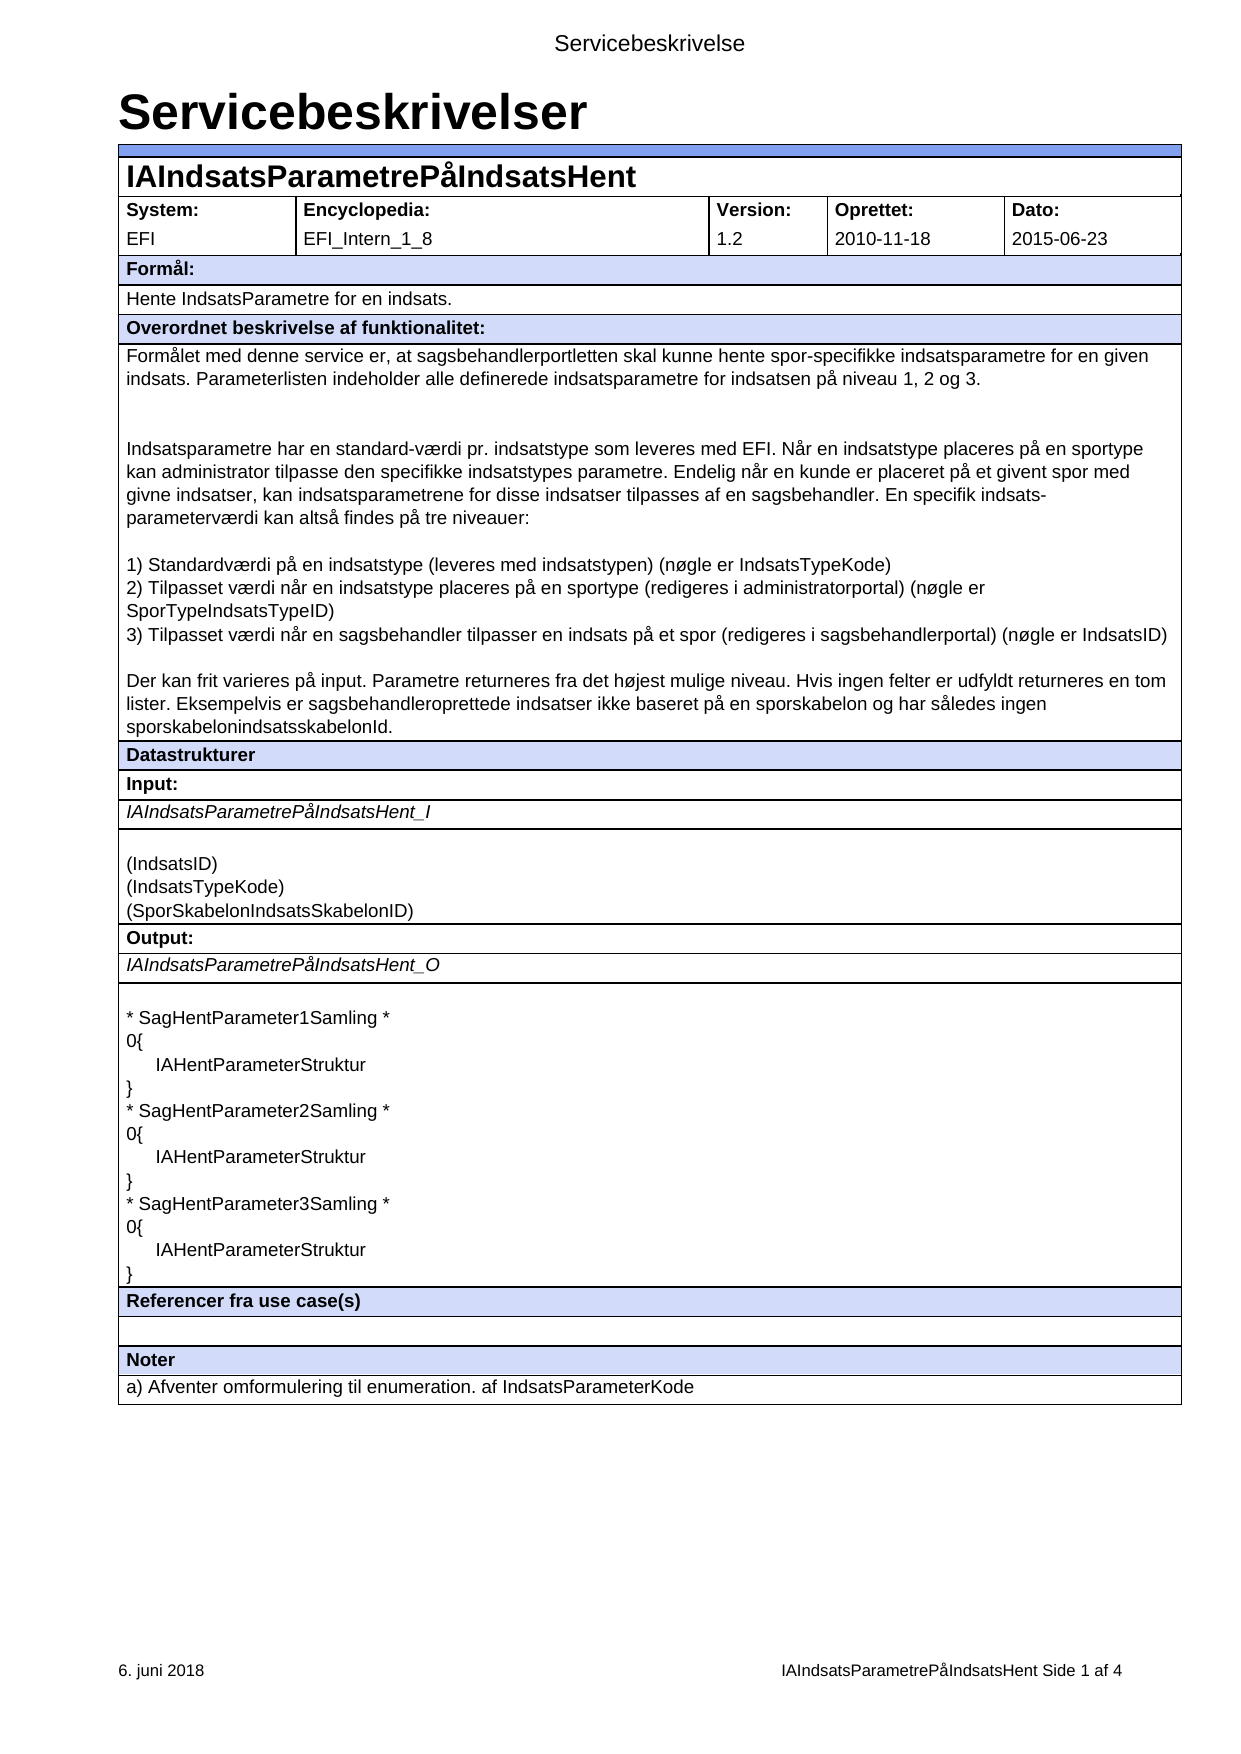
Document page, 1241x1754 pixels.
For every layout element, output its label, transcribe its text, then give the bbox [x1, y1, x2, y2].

table_cell Oprettet: [828, 197, 1004, 225]
table_cell EFI_Intern_1_8 [297, 225, 708, 254]
table_cell Noter [119, 1347, 1181, 1374]
table_cell Hente IndsatsParametre for en indsats. [119, 286, 1181, 313]
table_cell [119, 1317, 1181, 1345]
table_cell * SagHentParameter1Samling * 0{ IAHentParameterStruktur } * SagHentParameter2Samling * 0{ IAHentParameterStruktur } * SagHentParameter3Samling * 0{ IAHentParameterStruktur } [119, 984, 1181, 1286]
table_cell Referencer fra use case(s) [119, 1288, 1181, 1316]
table_cell EFI [119, 225, 295, 254]
table_cell IAIndsatsParametrePåIndsatsHent_O [119, 954, 1181, 982]
table_cell Dato: [1005, 197, 1181, 225]
table_cell System: [119, 197, 295, 225]
table_cell 2015-06-23 [1005, 225, 1181, 254]
text Servicebeskrivelser [118, 82, 1181, 140]
table_cell Encyclopedia: [297, 197, 708, 225]
table_cell Formålet med denne service er, at sagsbehandlerportletten skal kunne hente spor-specifikke indsatsparametre for en given indsats. Parameterlisten indeholder alle definerede indsatsparametre for indsatsen på niveau 1, 2 og 3. Indsatsparametre har en standard-værdi pr. indsatstype som leveres med EFI. Når en indsatstype placeres på en sportype kan administrator tilpasse den specifikke indsatstypes parametre. Endelig når en kunde er placeret på et givent spor med givne indsatser, kan indsatsparametrene for disse indsatser tilpasses af en sagsbehandler. En specifik indsats-parameterværdi kan altså findes på tre niveauer: 1) Standardværdi på en indsatstype (leveres med indsatstypen) (nøgle er IndsatsTypeKode) 2) Tilpasset værdi når en indsatstype placeres på en sportype (redigeres i administratorportal) (nøgle er SporTypeIndsatsTypeID) 3) Tilpasset værdi når en sagsbehandler tilpasser en indsats på et spor (redigeres i sagsbehandlerportal) (nøgle er IndsatsID) Der kan frit varieres på input. Parametre returneres fra det højest mulige niveau. Hvis ingen felter er udfyldt returneres en tom lister. Eksempelvis er sagsbehandleroprettede indsatser ikke baseret på en sporskabelon og har således ingen sporskabelonindsatsskabelonId. [119, 345, 1181, 740]
table_cell (IndsatsID) (IndsatsTypeKode) (SporSkabelonIndsatsSkabelonID) [119, 830, 1181, 923]
table_cell Input: [119, 771, 1181, 799]
table_cell Overordnet beskrivelse af funktionalitet: [119, 315, 1181, 343]
table_cell Datastrukturer [119, 742, 1181, 769]
table_cell a) Afventer omformulering til enumeration. af IndsatsParameterKode [119, 1376, 1181, 1404]
table_cell Output: [119, 925, 1181, 953]
table_cell IAIndsatsParametrePåIndsatsHent [119, 158, 1181, 196]
table_cell 2010-11-18 [828, 225, 1004, 254]
table_cell Formål: [119, 256, 1181, 284]
table_cell 1.2 [710, 225, 827, 254]
table_cell IAIndsatsParametrePåIndsatsHent_I [119, 801, 1181, 828]
table_header [119, 145, 1181, 156]
table_cell Version: [710, 197, 827, 225]
